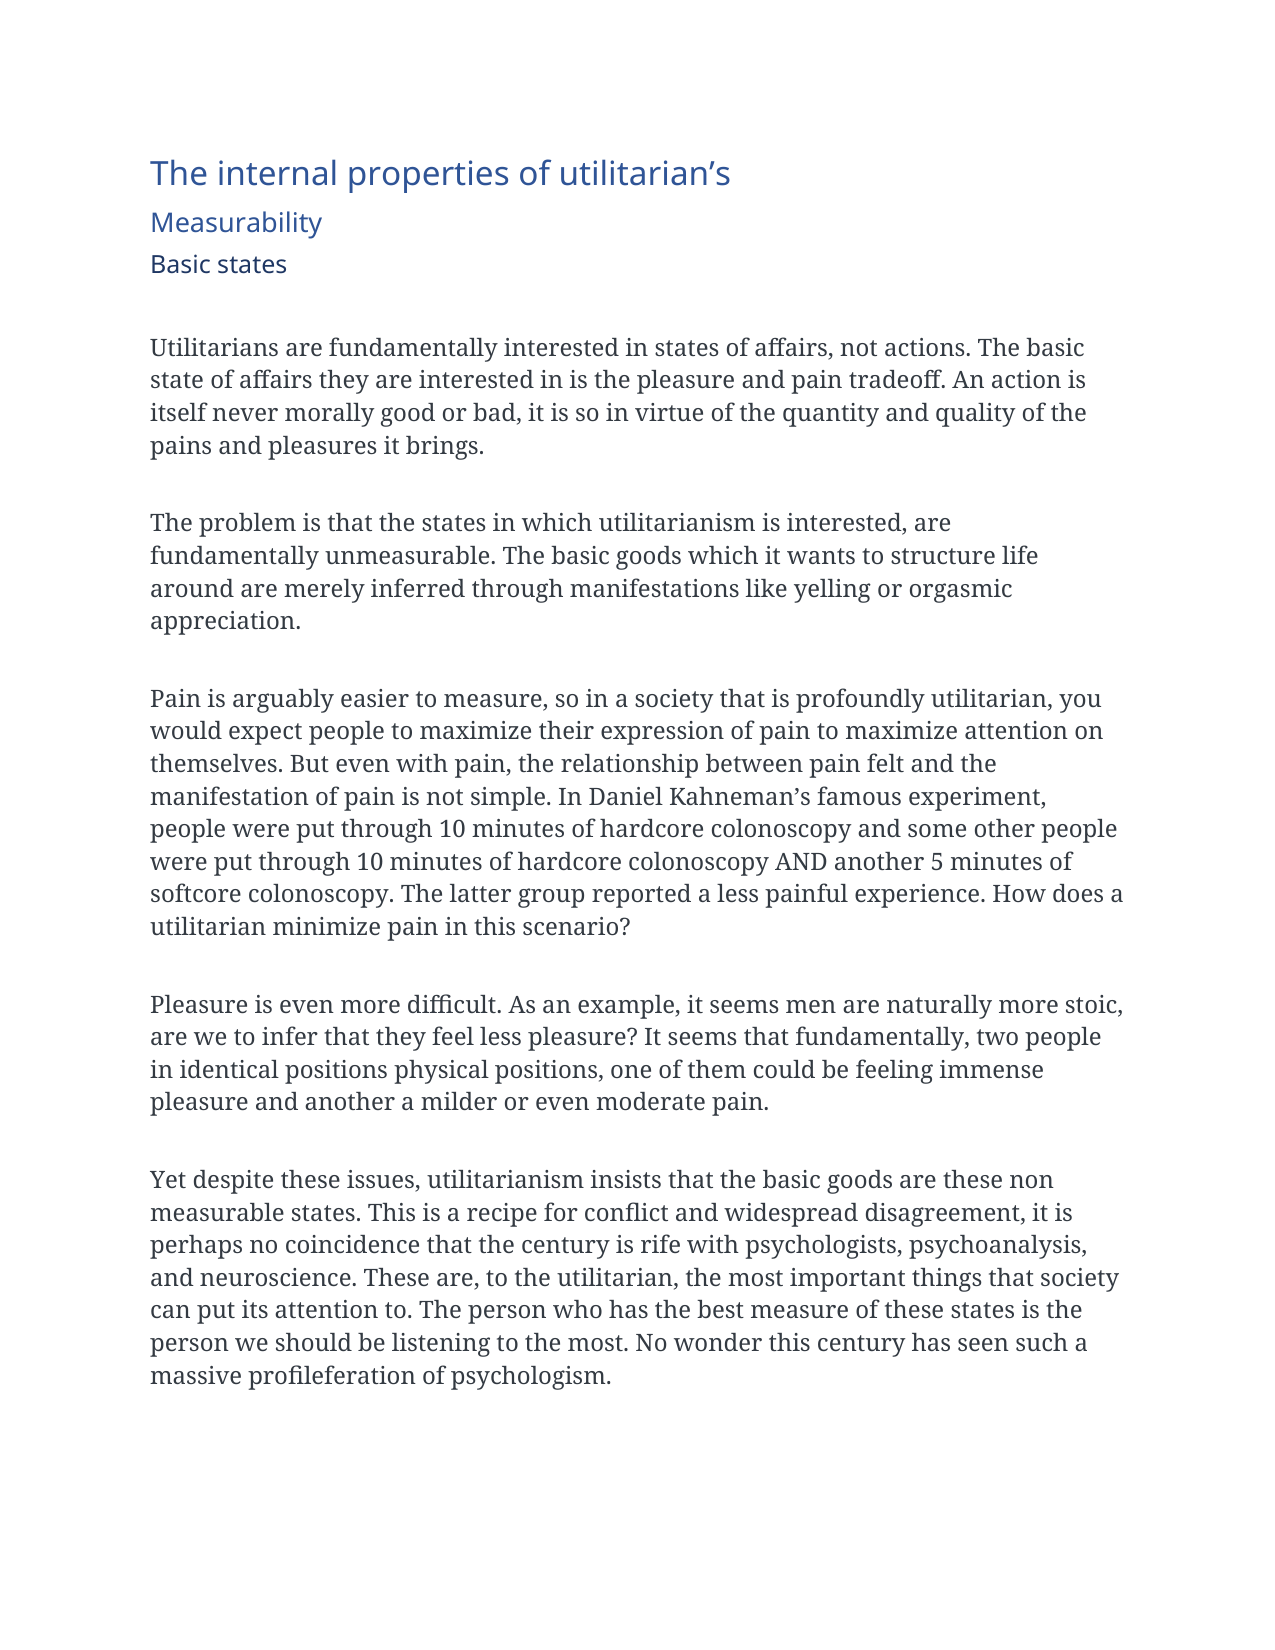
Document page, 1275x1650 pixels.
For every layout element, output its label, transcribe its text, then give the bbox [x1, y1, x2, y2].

subtitle Basic states [150, 247, 1125, 281]
text Yet despite these issues, utilitarianism insists that the basic goods are these non measurable states. This is a recipe for conflict and widespread disagreement, it is perhaps no coincidence that the century is rife with psychologists, psychoanalysis, and neuroscience. These are, to the utilitarian, the most important things that society can put its attention to. The person who has the best measure of these states is the person we should be listening to the most. No wonder this century has seen such a massive profileferation of psychologism. [150, 1163, 1125, 1391]
text Pain is arguably easier to measure, so in a society that is profoundly utilitarian, you would expect people to maximize their expression of pain to maximize attention on themselves. But even with pain, the relationship between pain felt and the manifestation of pain is not simple. In Daniel Kahneman’s famous experiment, people were put through 10 minutes of hardcore colonoscopy and some other people were put through 10 minutes of hardcore colonoscopy AND another 5 minutes of softcore colonoscopy. The latter group reported a less painful experience. How does a utilitarian minimize pain in this scenario? [150, 682, 1125, 942]
text The problem is that the states in which utilitarianism is interested, are fundamentally unmeasurable. The basic goods which it wants to structure life around are merely inferred through manifestations like yelling or orgasmic appreciation. [150, 506, 1125, 637]
text Pleasure is even more difficult. As an example, it seems men are naturally more stoic, are we to infer that they feel less pleasure? It seems that fundamentally, two people in identical positions physical positions, one of them could be feeling immense pleasure and another a milder or even moderate pain. [150, 987, 1125, 1118]
subtitle Measurability [150, 203, 1125, 240]
subtitle The internal properties of utilitarian’s [150, 150, 1125, 195]
text Utilitarians are fundamentally interested in states of affairs, not actions. The basic state of affairs they are interested in is the pleasure and pain tradeoff. An action is itself never morally good or bad, it is so in virtue of the quantity and quality of the pains and pleasures it brings. [150, 331, 1125, 461]
